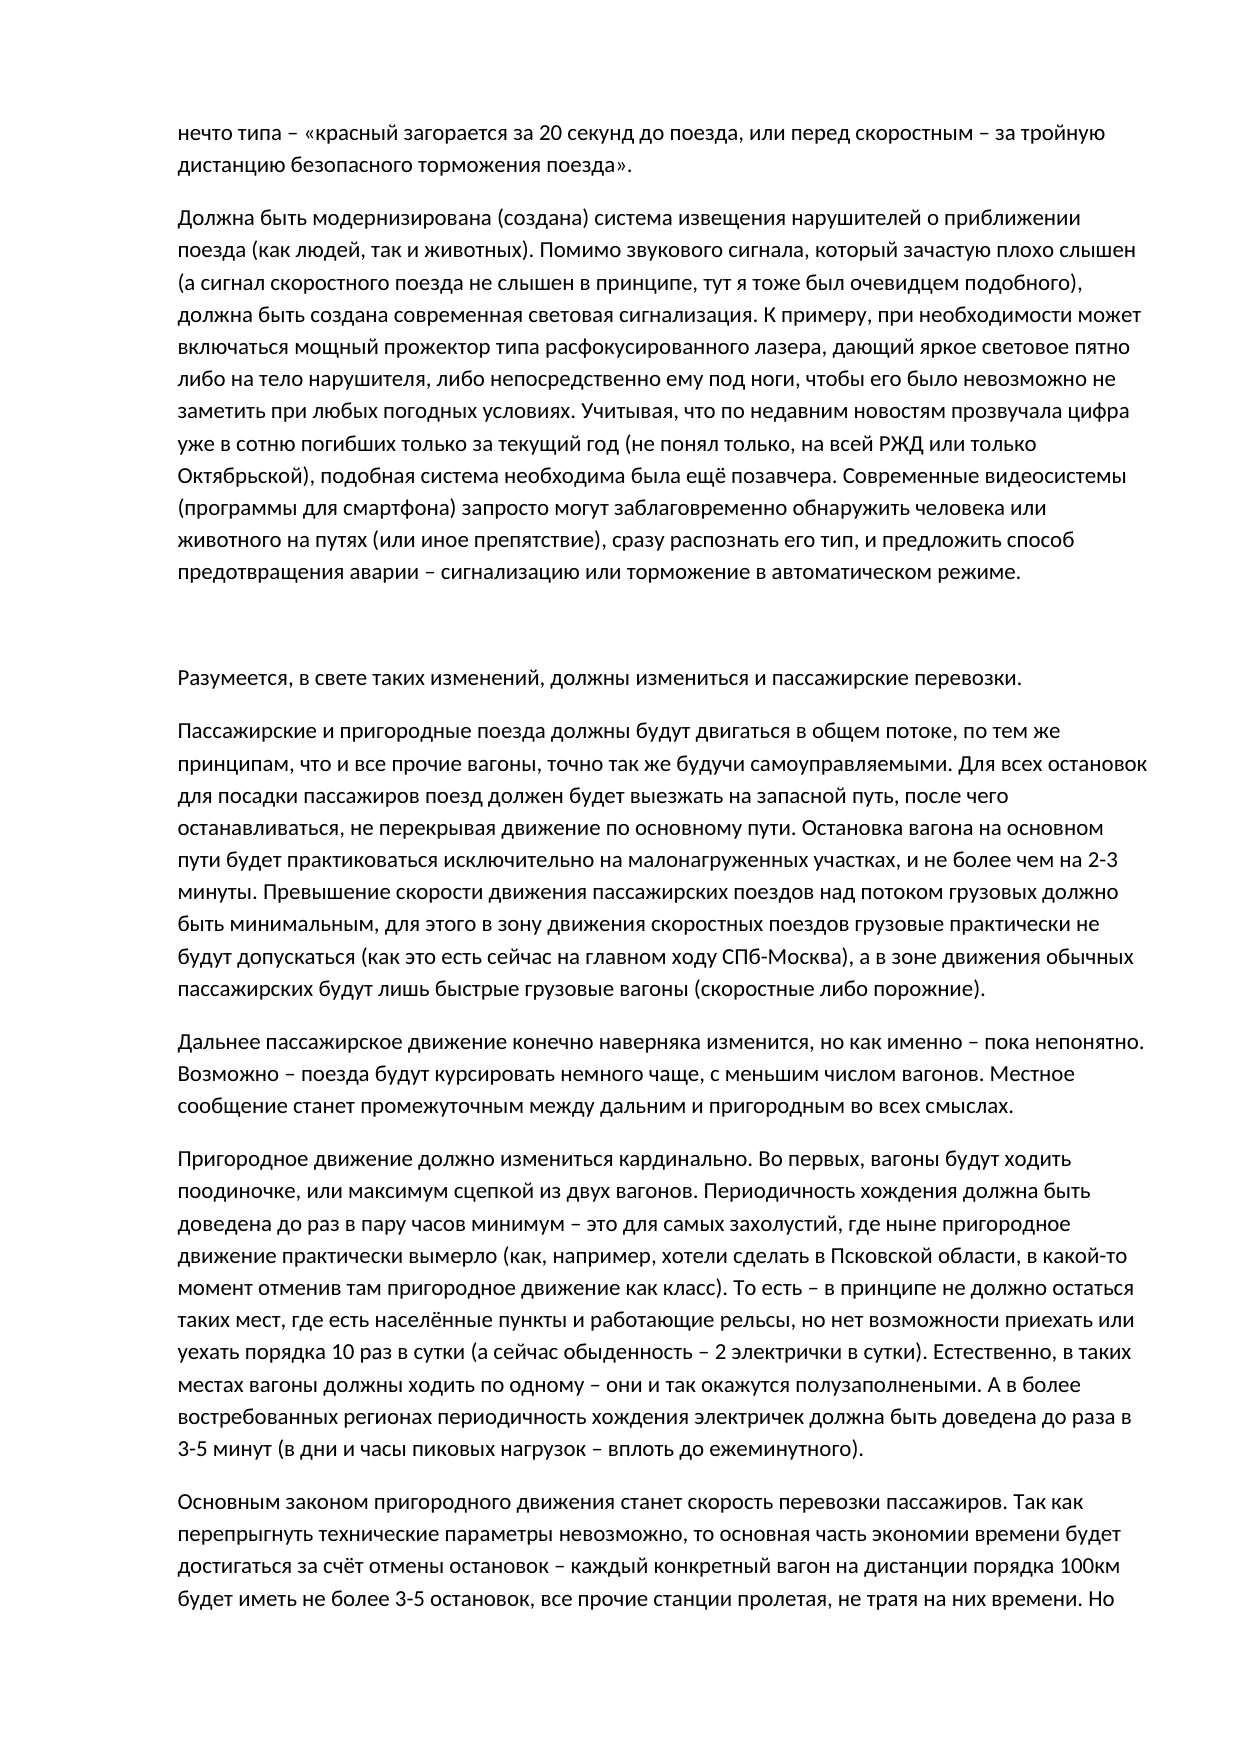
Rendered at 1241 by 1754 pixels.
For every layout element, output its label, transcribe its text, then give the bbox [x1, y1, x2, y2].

text Пригородное движение должно измениться кардинально. Во первых, вагоны будут ходить поодиночке, или максимум сцепкой из двух вагонов. Периодичность хождения должна быть доведена до раз в пару часов минимум – это для самых захолустий, где ныне пригородное движение практически вымерло (как, например, хотели сделать в Псковской области, в какой-то момент отменив там пригородное движение как класс). То есть – в принципе не должно остаться таких мест, где есть населённые пункты и работающие рельсы, но нет возможности приехать или уехать порядка 10 раз в сутки (а сейчас обыденность – 2 электрички в сутки). Естественно, в таких местах вагоны должны ходить по одному – они и так окажутся полузаполнеными. А в более востребованных регионах периодичность хождения электричек должна быть доведена до раза в 3-5 минут (в дни и часы пиковых нагрузок – вплоть до ежеминутного). [177, 1144, 1152, 1462]
text Дальнее пассажирское движение конечно наверняка изменится, но как именно – пока непонятно. Возможно – поезда будут курсировать немного чаще, с меньшим числом вагонов. Местное сообщение станет промежуточным между дальним и пригородным во всех смыслах. [177, 1027, 1152, 1119]
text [177, 118, 1152, 178]
text Разумеется, в свете таких изменений, должны измениться и пассажирские перевозки. [177, 663, 1152, 691]
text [177, 1487, 1152, 1612]
text Пассажирские и пригородные поезда должны будут двигаться в общем потоке, по тем же принципам, что и все прочие вагоны, точно так же будучи самоуправляемыми. Для всех остановок для посадки пассажиров поезд должен будет выезжать на запасной путь, после чего останавливаться, не перекрывая движение по основному пути. Остановка вагона на основном пути будет практиковаться исключительно на малонагруженных участках, и не более чем на 2-3 минуты. Превышение скорости движения пассажирских поездов над потоком грузовых должно быть минимальным, для этого в зону движения скоростных поездов грузовые практически не будут допускаться (как это есть сейчас на главном ходу СПб-Москва), а в зоне движения обычных пассажирских будут лишь быстрые грузовые вагоны (скоростные либо порожние). [177, 716, 1152, 1002]
text Должна быть модернизирована (создана) система извещения нарушителей о приближении поезда (как людей, так и животных). Помимо звукового сигнала, который зачастую плохо слышен (а сигнал скоростного поезда не слышен в принципе, тут я тоже был очевидцем подобного), должна быть создана современная световая сигнализация. К примеру, при необходимости может включаться мощный прожектор типа расфокусированного лазера, дающий яркое световое пятно либо на тело нарушителя, либо непосредственно ему под ноги, чтобы его было невозможно не заметить при любых погодных условиях. Учитывая, что по недавним новостям прозвучала цифра уже в сотню погибших только за текущий год (не понял только, на всей РЖД или только Октябрьской), подобная система необходима была ещё позавчера. Современные видеосистемы (программы для смартфона) запросто могут заблаговременно обнаружить человека или животного на путях (или иное препятствие), сразу распознать его тип, и предложить способ предотвращения аварии – сигнализацию или торможение в автоматическом режиме. [177, 203, 1152, 585]
